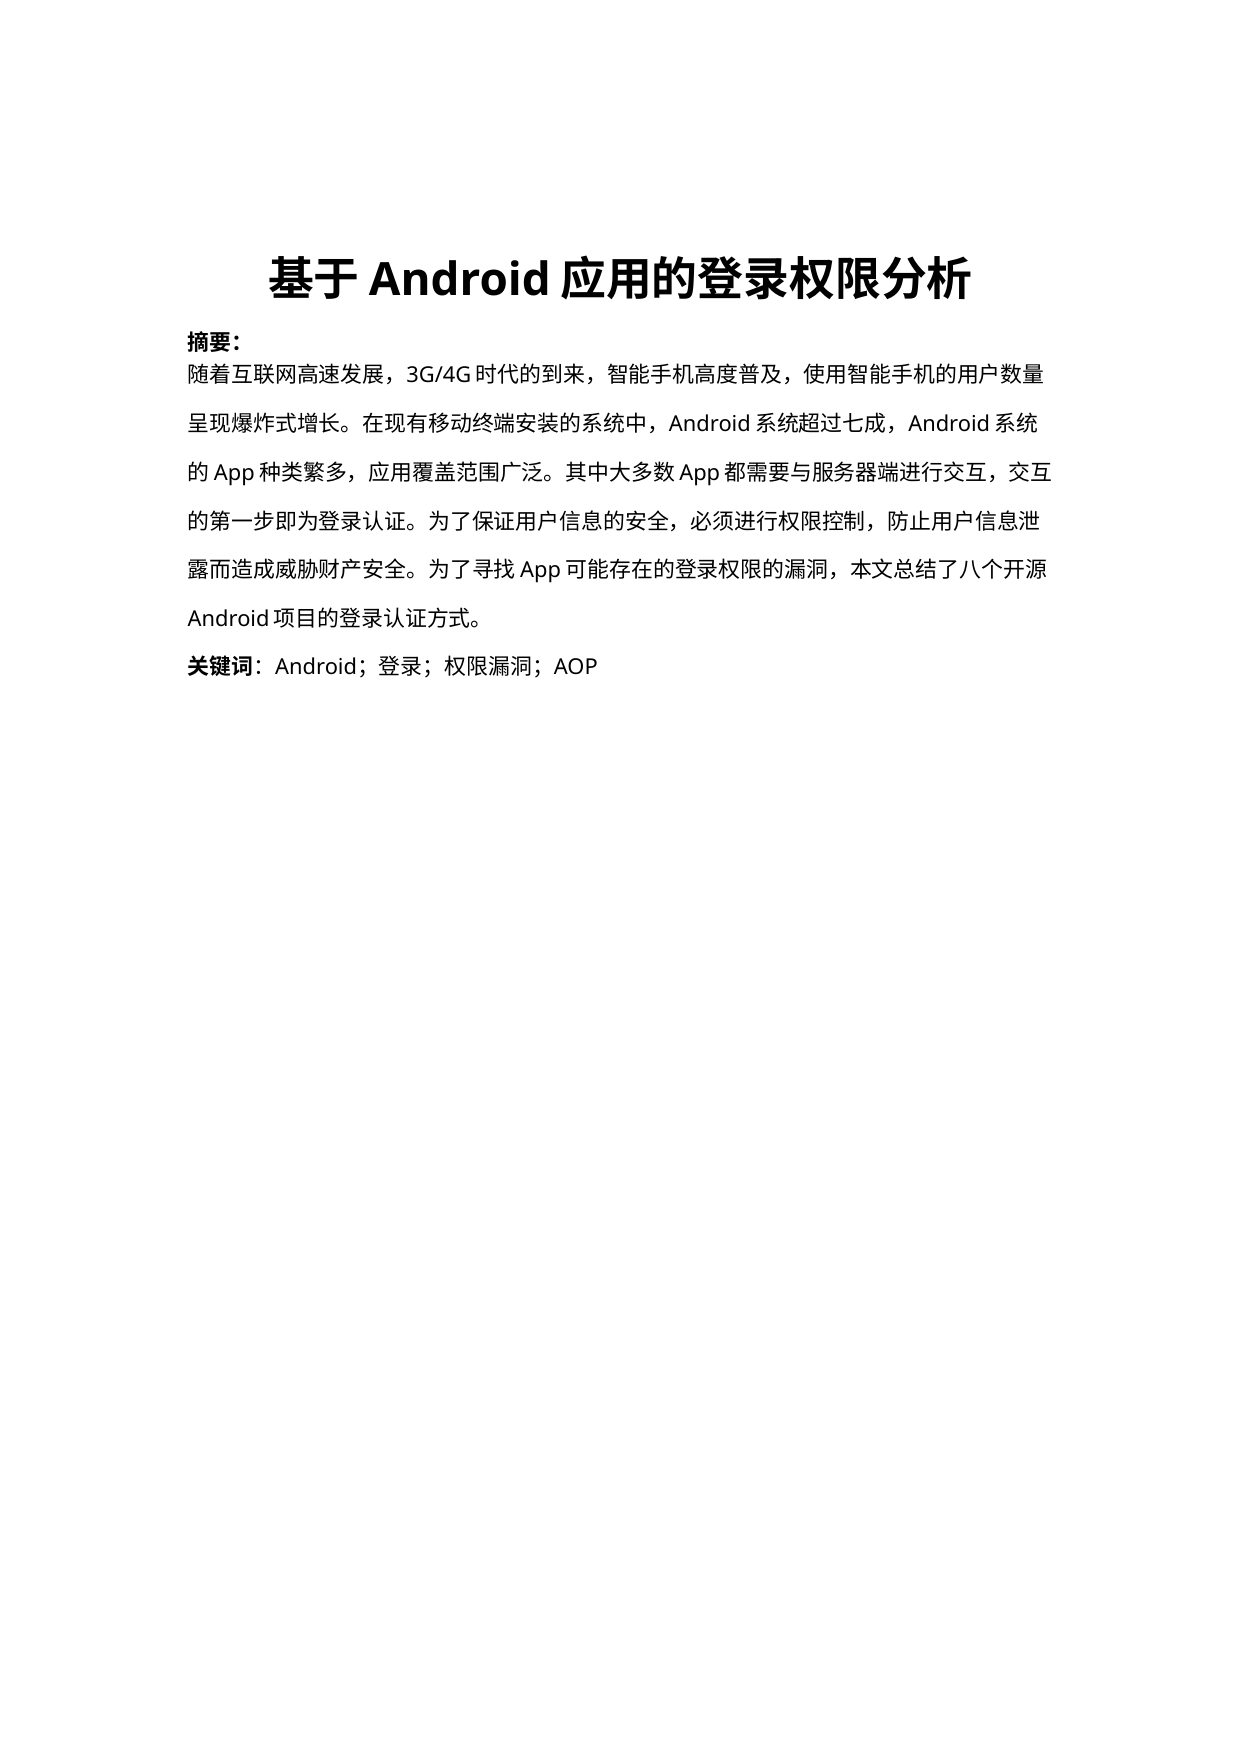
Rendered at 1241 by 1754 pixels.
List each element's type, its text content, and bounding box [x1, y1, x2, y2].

text 摘要： [187, 324, 1053, 357]
text 随着互联网高速发展，3G/4G时代的到来，智能手机高度普及，使用智能手机的用户数量呈现爆炸式增长。在现有移动终端安装的系统中，Android系统超过七成，Android系统的App种类繁多，应用覆盖范围广泛。其中大多数App都需要与服务器端进行交互，交互的第一步即为登录认证。为了保证用户信息的安全，必须进行权限控制，防止用户信息泄露而造成威胁财产安全。为了寻找App可能存在的登录权限的漏洞，本文总结了八个开源Android项目的登录认证方式。 [187, 357, 1053, 633]
text 基于Android应用的登录权限分析 [187, 227, 1053, 324]
text 关键词：Android；登录；权限漏洞；AOP [187, 649, 1053, 682]
